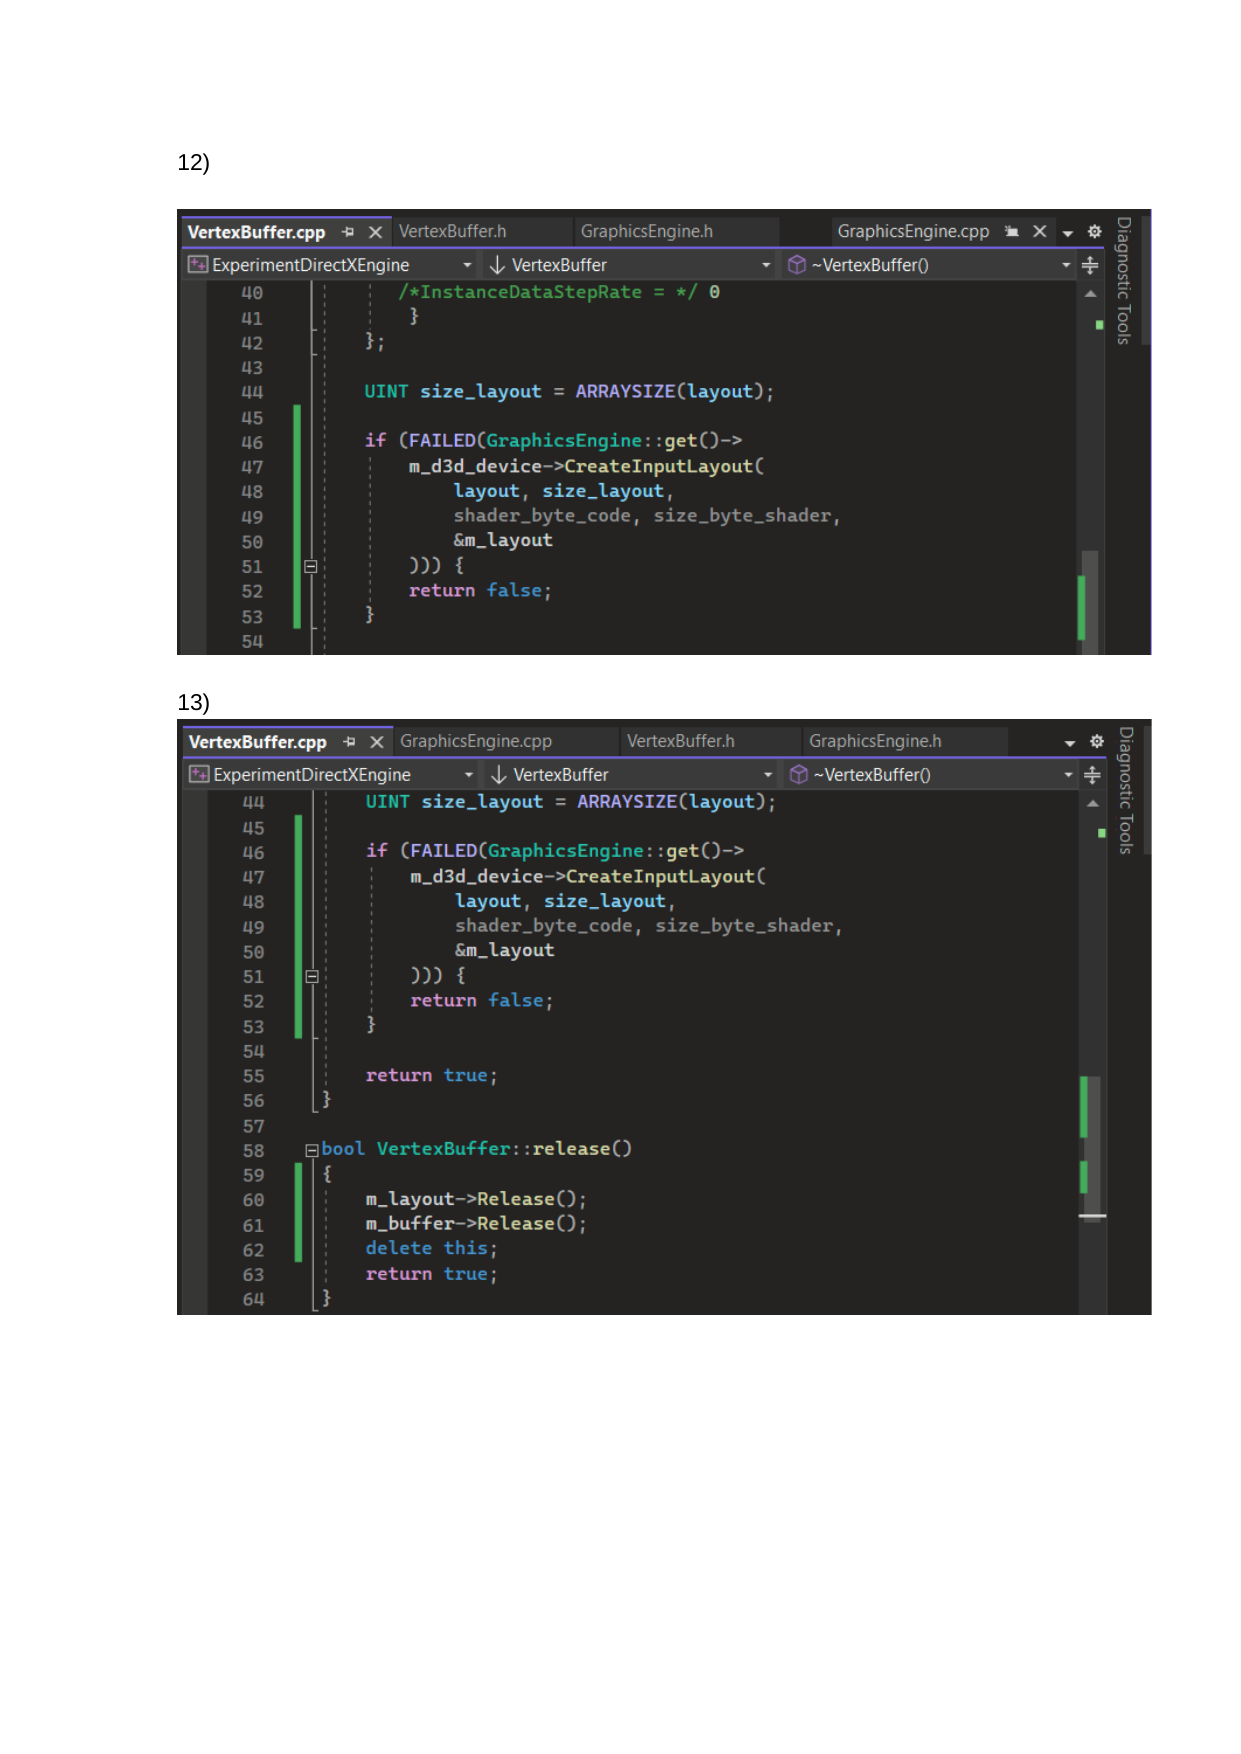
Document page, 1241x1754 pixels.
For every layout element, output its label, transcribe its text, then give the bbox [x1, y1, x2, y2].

text 13) [177, 689, 1152, 715]
picture [177, 719, 1152, 1315]
picture [177, 209, 1152, 655]
text 12) [177, 149, 1152, 175]
